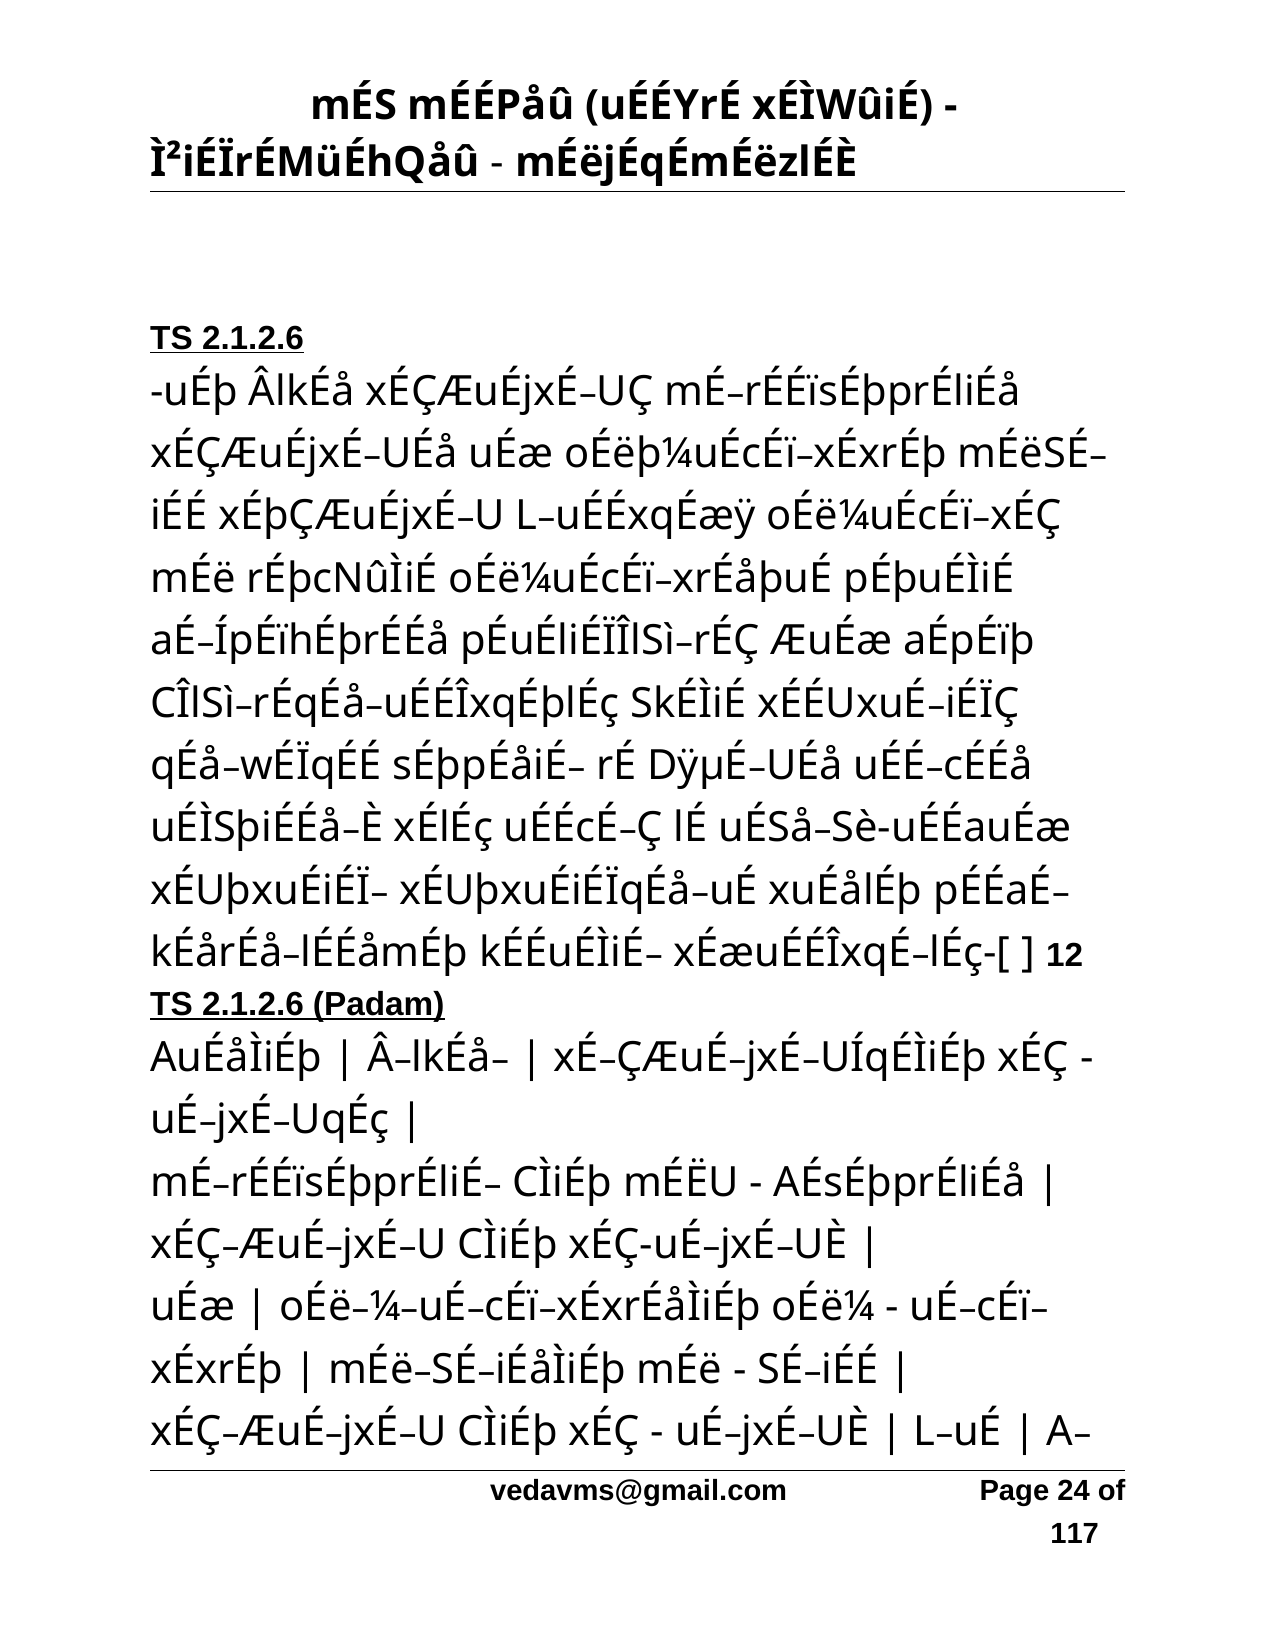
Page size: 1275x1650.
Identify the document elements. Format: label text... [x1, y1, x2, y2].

text aÉ–ÍpÉïhÉþrÉÉå pÉuÉliÉÏÎlSì–rÉÇ ÆuÉæ aÉpÉïþ CÎlSì–rÉqÉå–uÉÉÎxqÉþlÉç SkÉÌiÉ xÉÉUxuÉ–iÉÏÇ [150, 610, 1125, 729]
text mÉ–rÉÉïsÉþprÉliÉ– CÌiÉþ mÉËU - AÉsÉþprÉliÉå | xÉÇ–ÆuÉ–jxÉ–U CÌiÉþ xÉÇ-uÉ–jxÉ–UÈ | [150, 1151, 1125, 1271]
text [150, 1401, 1125, 1458]
text TS 2.1.2.6 [150, 318, 1158, 357]
text qÉå–wÉÏqÉÉ sÉþpÉåiÉ– rÉ DÿµÉ–UÉå uÉÉ–cÉÉå uÉÌSþiÉÉå–È xÉlÉç uÉÉcÉ–Ç lÉ uÉSå–Sè-uÉÉauÉæ xÉUþxuÉiÉÏ– xÉUþxuÉiÉÏqÉå–uÉ xuÉålÉþ pÉÉaÉ–kÉårÉå–lÉÉåmÉþ kÉÉuÉÌiÉ– xÉæuÉÉÎxqÉ–lÉç-[ ] 12 [150, 735, 1125, 979]
text -uÉþ ÂlkÉå xÉÇÆuÉjxÉ–UÇ mÉ–rÉÉïsÉþprÉliÉå xÉÇÆuÉjxÉ–UÉå uÉæ oÉëþ¼uÉcÉï–xÉxrÉþ mÉëSÉ–iÉÉ xÉþÇÆuÉjxÉ–U L–uÉÉxqÉæÿ oÉë¼uÉcÉï–xÉÇ mÉë rÉþcNûÌiÉ oÉë¼uÉcÉï–xrÉåþuÉ pÉþuÉÌiÉ [150, 360, 1125, 604]
text TS 2.1.2.6 (Padam) [150, 984, 1125, 1023]
text uÉæ | oÉë–¼–uÉ–cÉï–xÉxrÉåÌiÉþ oÉë¼ - uÉ–cÉï–xÉxrÉþ | mÉë–SÉ–iÉåÌiÉþ mÉë - SÉ–iÉÉ | [150, 1276, 1125, 1395]
text AuÉåÌiÉþ | Â–lkÉå– | xÉ–ÇÆuÉ–jxÉ–UÍqÉÌiÉþ xÉÇ - uÉ–jxÉ–UqÉç | [150, 1027, 1125, 1146]
